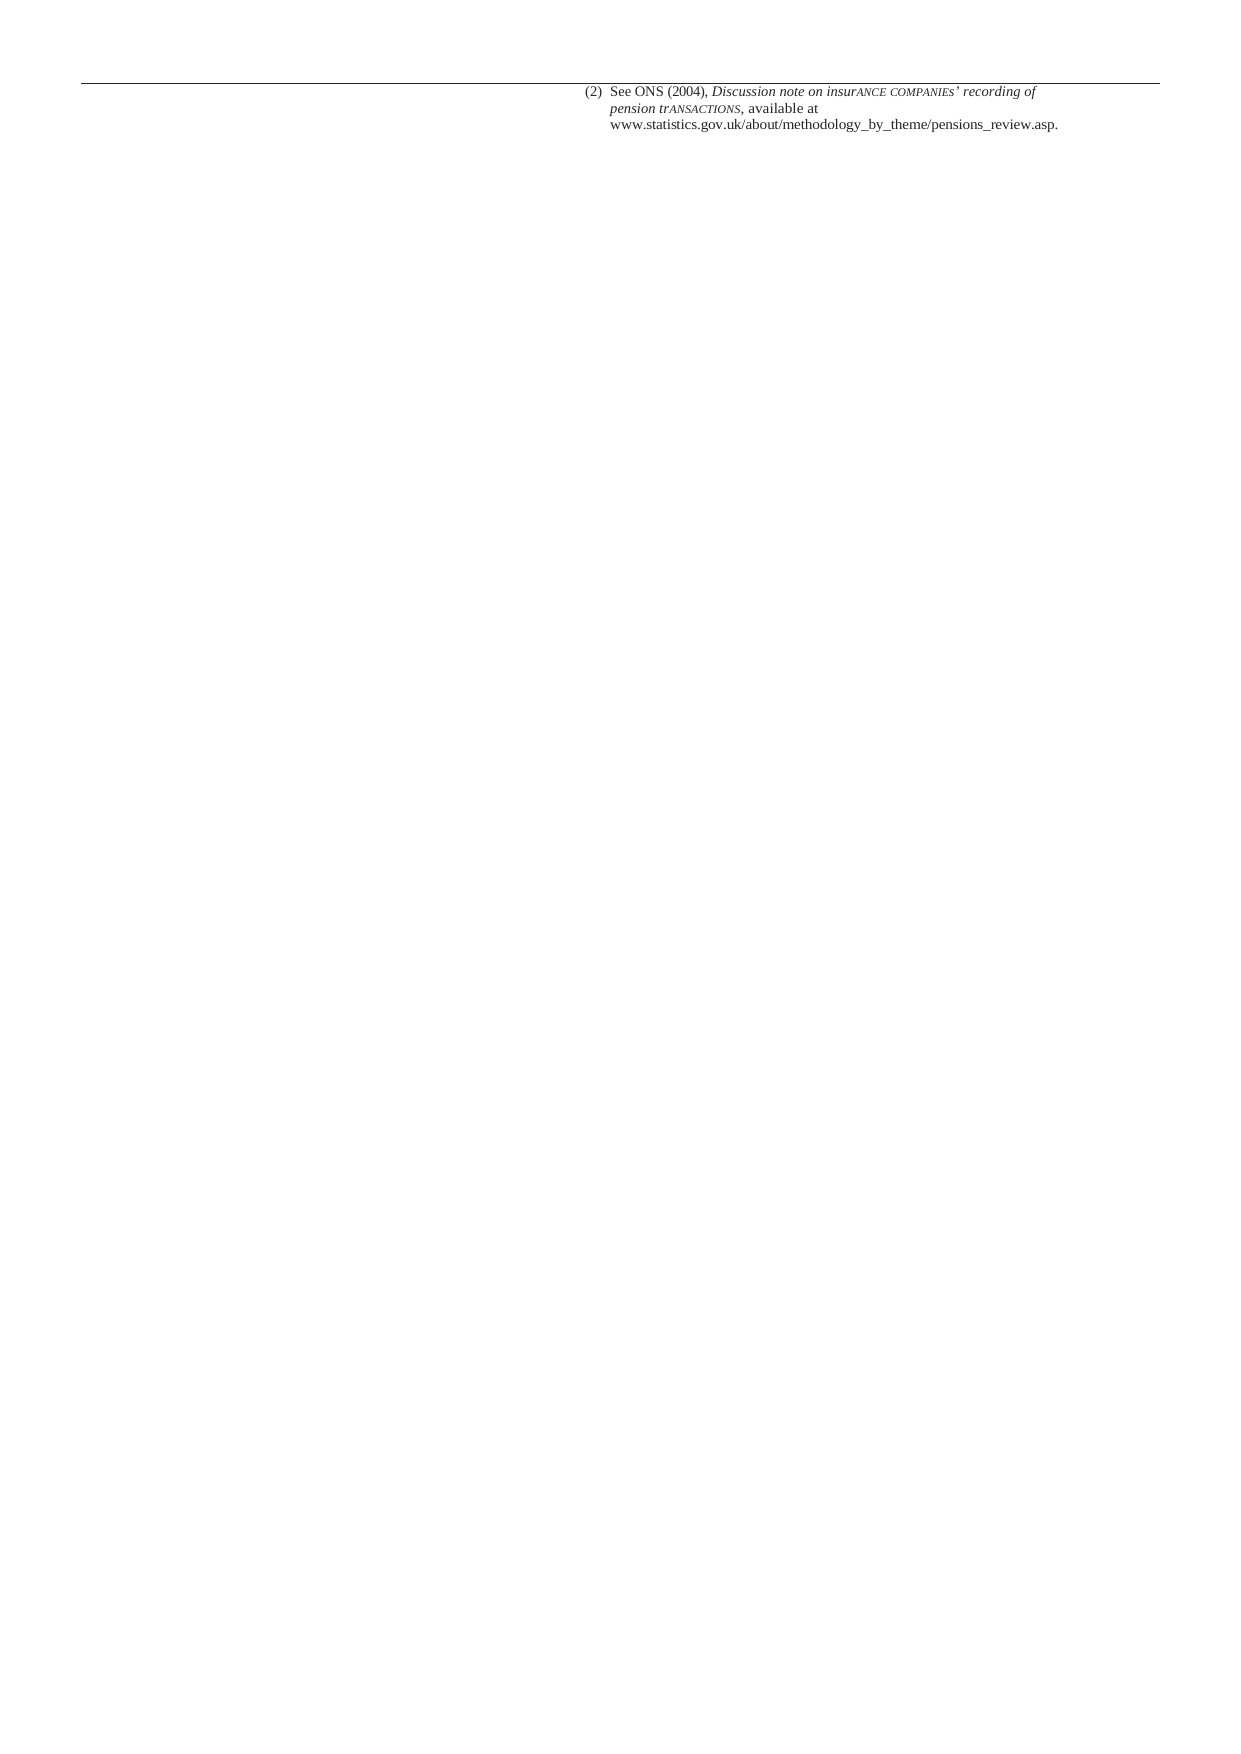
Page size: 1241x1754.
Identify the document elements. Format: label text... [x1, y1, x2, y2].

list See ONS (2004), Discussion note on insurance companies’ recording of pension transactions, available at www.statistics.gov.uk/about/methodology_by_theme/pensions_review.asp. [585, 83, 1069, 133]
